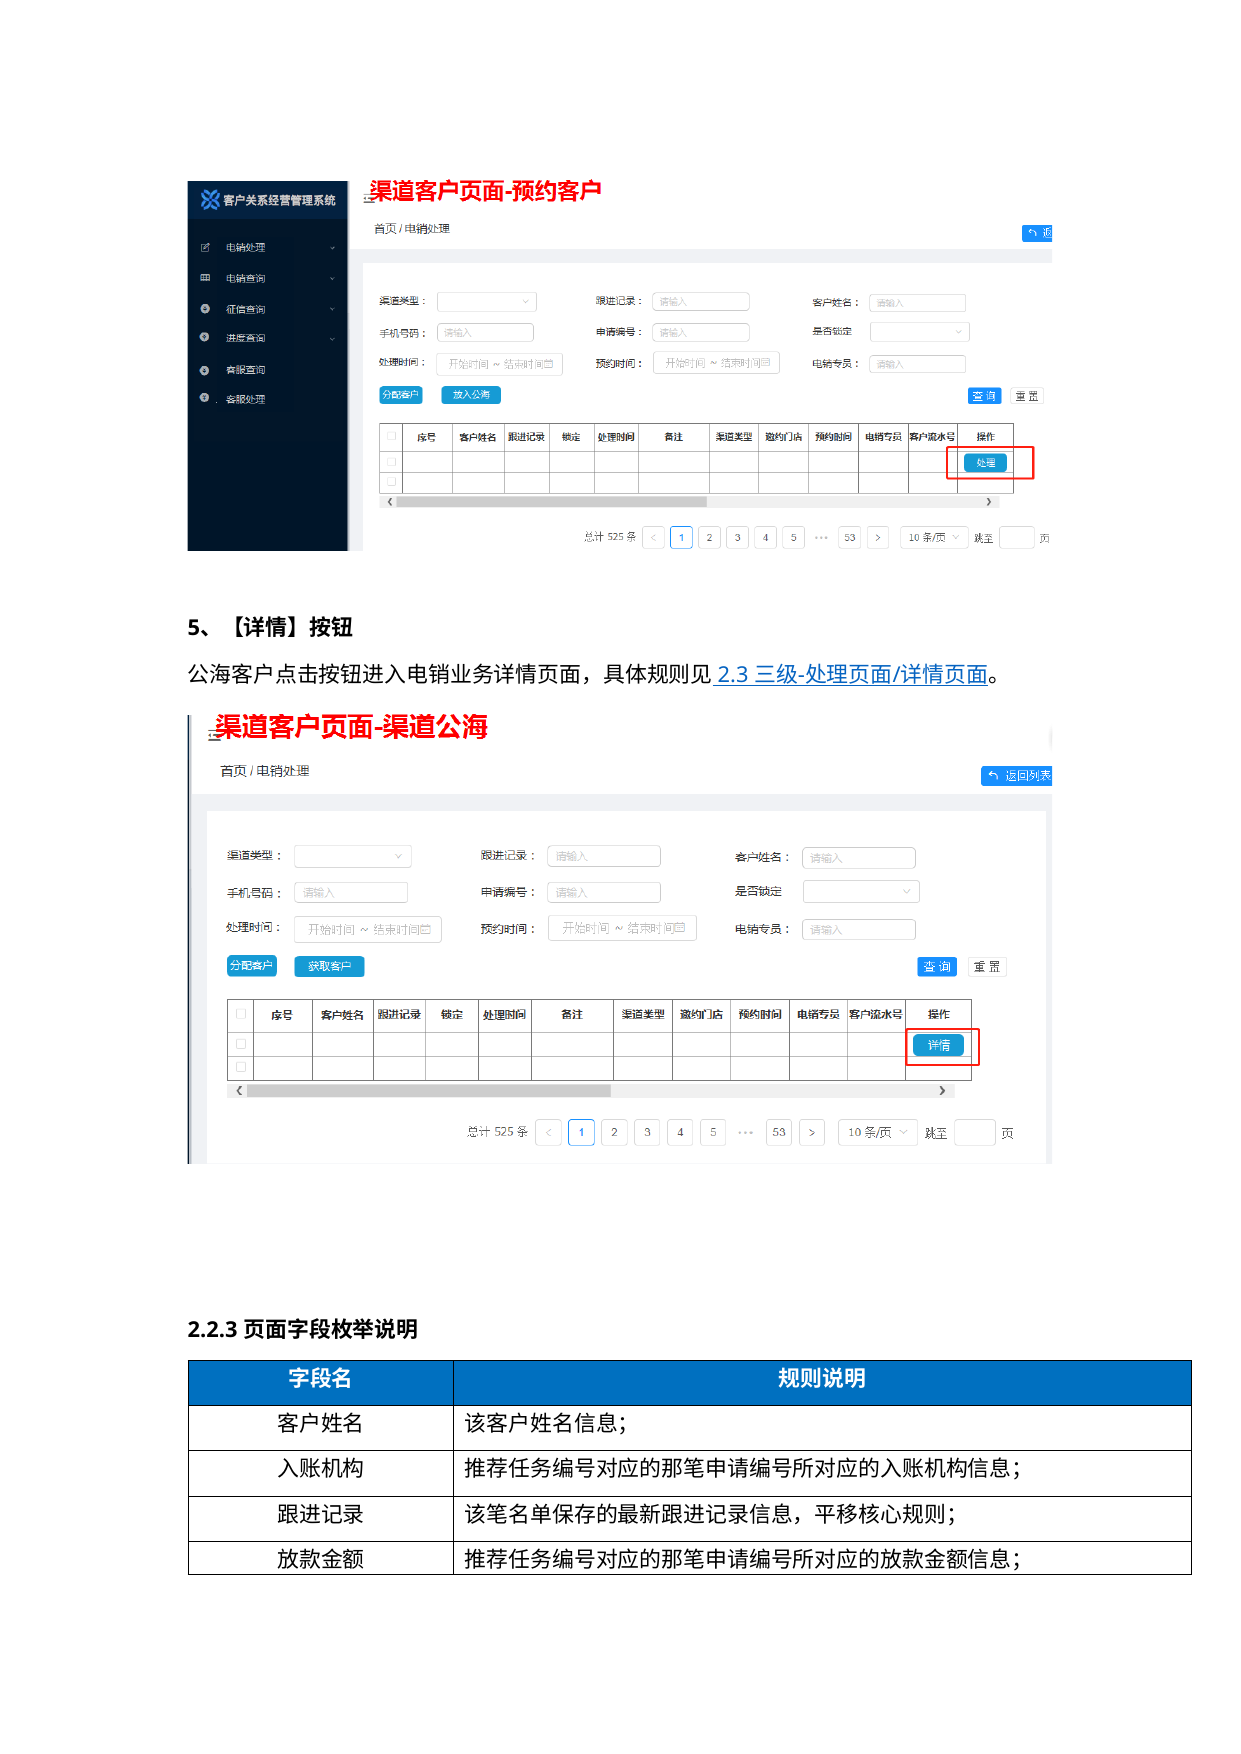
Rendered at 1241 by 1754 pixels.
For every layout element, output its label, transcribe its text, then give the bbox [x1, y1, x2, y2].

table_cell 该客户姓名信息； [454, 1406, 1191, 1450]
table_cell 推荐任务编号对应的那笔申请编号所对应的入账机构信息； [454, 1451, 1191, 1496]
subtitle 5、【详情】按钮 [187, 610, 1053, 642]
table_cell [454, 1542, 1191, 1573]
table_cell 客户姓名 [189, 1406, 453, 1450]
table_header 规则说明 [454, 1361, 1191, 1405]
table_cell 该笔名单保存的最新跟进记录信息，平移核心规则； [454, 1497, 1191, 1541]
text 公海客户点击按钮进入电销业务详情页面，具体规则见 2.3 三级-处理页面/详情页面。 [187, 657, 1053, 689]
picture [187, 172, 1053, 551]
table_cell 跟进记录 [189, 1497, 453, 1541]
table_cell 入账机构 [189, 1451, 453, 1496]
subtitle 2.2.3 页面字段枚举说明 [187, 1312, 1053, 1344]
picture [187, 705, 1053, 1164]
table_header 字段名 [189, 1361, 453, 1405]
table_cell 放款金额 [189, 1542, 453, 1573]
